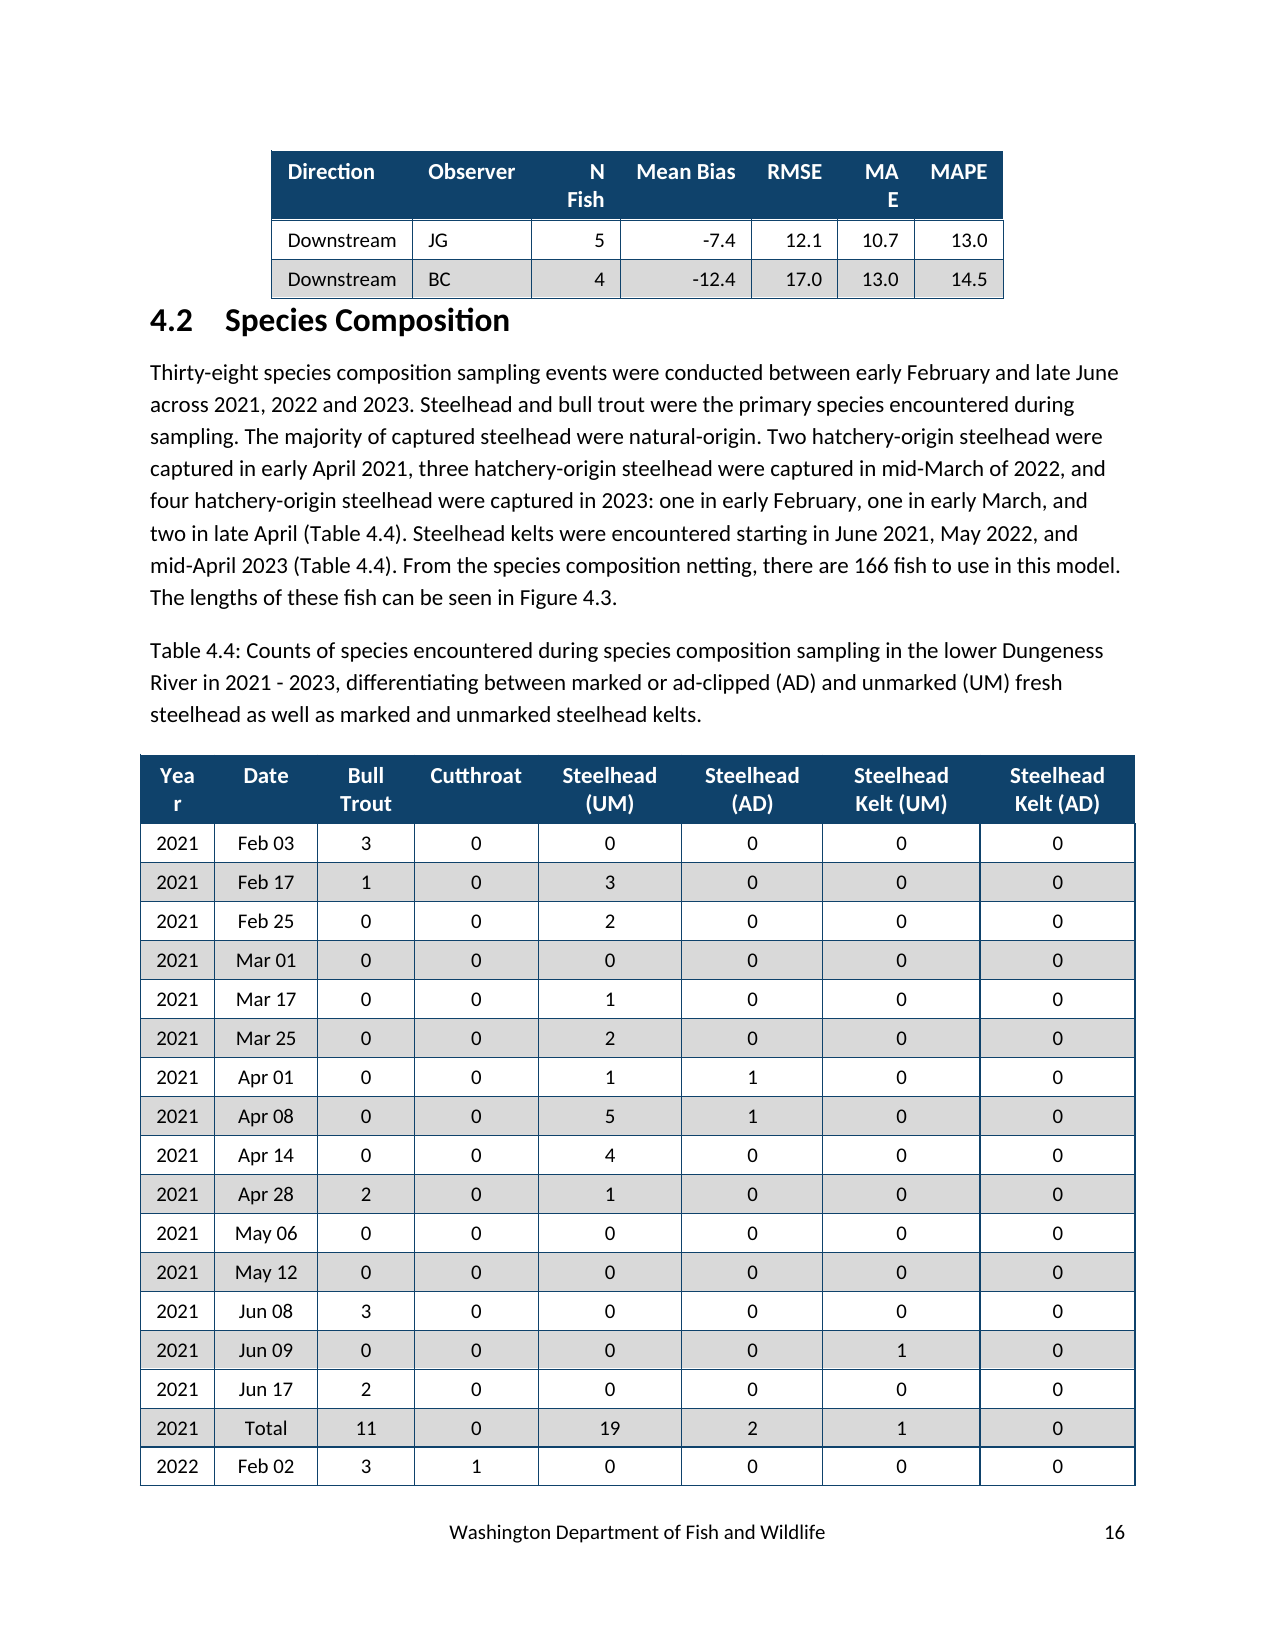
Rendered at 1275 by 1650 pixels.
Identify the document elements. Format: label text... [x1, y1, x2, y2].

table_cell 2021 [141, 1097, 214, 1135]
table_header Bull Trout [318, 755, 414, 823]
table_cell 0 [415, 863, 538, 901]
table_cell 0 [823, 1253, 979, 1291]
table_header N Fish [532, 151, 620, 219]
table_cell Feb 02 [215, 1448, 317, 1485]
table_cell 5 [532, 221, 620, 258]
table_cell 14.5 [915, 260, 1003, 297]
table_cell 0 [682, 980, 822, 1018]
text Thirty-eight species composition sampling events were conducted between early February and late June across 2021, 2022 and 2023. Steelhead and bull trout were the primary species encountered during sampling. The majority of captured steelhead were natural-origin. Two hatchery-origin steelhead were captured in early April 2021, three hatchery-origin steelhead were captured in mid-March of 2022, and four hatchery-origin steelhead were captured in 2023: one in early February, one in early March, and two in late April (Table 4.4). Steelhead kelts were encountered starting in June 2021, May 2022, and mid-April 2023 (Table 4.4). From the species composition netting, there are 166 fish to use in this model. The lengths of these fish can be seen in Figure 4.3. [150, 358, 1125, 611]
table_cell 0 [539, 1292, 681, 1329]
table_cell 2021 [141, 1409, 214, 1446]
table_cell 1 [539, 980, 681, 1018]
table_cell 0 [415, 1292, 538, 1329]
table_header Mean Bias [621, 151, 751, 219]
table_cell 0 [539, 941, 681, 979]
table_cell 0 [318, 941, 414, 979]
table_cell 0 [415, 1019, 538, 1057]
table_cell 0 [981, 941, 1134, 979]
table_cell 11 [318, 1409, 414, 1446]
table_cell 2 [539, 902, 681, 940]
table_cell 2021 [141, 1331, 214, 1368]
table_cell 0 [981, 1097, 1134, 1135]
table_cell 1 [682, 1097, 822, 1135]
table_header Steelhead Kelt (AD) [981, 755, 1135, 823]
table_cell 0 [415, 1331, 538, 1368]
table_cell 0 [415, 941, 538, 979]
table_cell 0 [318, 1253, 414, 1291]
table_cell May 12 [215, 1253, 317, 1291]
table_cell 0 [981, 863, 1134, 901]
table_cell Mar 17 [215, 980, 317, 1018]
table_cell Jun 17 [215, 1370, 317, 1407]
table_cell 0 [823, 941, 979, 979]
table_cell 0 [682, 1292, 822, 1329]
table_header Steelhead (AD) [682, 755, 822, 823]
table_cell 0 [318, 980, 414, 1018]
table_cell Jun 08 [215, 1292, 317, 1329]
table_cell 0 [981, 1292, 1134, 1329]
table_cell 2021 [141, 902, 214, 940]
table_cell 2021 [141, 1175, 214, 1213]
table_cell Feb 25 [215, 902, 317, 940]
text Table 4.4: Counts of species encountered during species composition sampling in the lower Dungeness River in 2021 - 2023, differentiating between marked or ad-clipped (AD) and unmarked (UM) fresh steelhead as well as marked and unmarked steelhead kelts. [150, 636, 1125, 728]
table_cell 0 [682, 1175, 822, 1213]
table_header Observer [413, 151, 531, 219]
table_cell 0 [823, 824, 979, 862]
table_cell 4 [532, 260, 620, 297]
table_cell 0 [682, 941, 822, 979]
table_cell 0 [682, 902, 822, 940]
table_cell 1 [318, 863, 414, 901]
table_cell 2 [682, 1409, 822, 1446]
table_cell 0 [823, 1136, 979, 1174]
table_cell 0 [415, 824, 538, 862]
table_cell 2021 [141, 1214, 214, 1252]
table_cell 3 [318, 1448, 414, 1485]
table_cell 2021 [141, 1292, 214, 1329]
table_cell 12.1 [752, 221, 837, 258]
table_cell 3 [318, 824, 414, 862]
table_cell 17.0 [752, 260, 837, 297]
table_cell 0 [415, 1097, 538, 1135]
table_cell JG [413, 221, 531, 258]
table_cell 13.0 [838, 260, 914, 297]
table_cell 2021 [141, 941, 214, 979]
table_cell May 06 [215, 1214, 317, 1252]
table_cell 1 [415, 1448, 538, 1485]
table_cell 0 [415, 1136, 538, 1174]
table_cell 0 [539, 1253, 681, 1291]
table_cell 0 [823, 1370, 979, 1407]
table_cell 1 [539, 1175, 681, 1213]
table_cell 2 [318, 1370, 414, 1407]
table_cell 0 [682, 863, 822, 901]
table_cell 0 [318, 1136, 414, 1174]
table_cell 3 [318, 1292, 414, 1329]
table_cell 4 [539, 1136, 681, 1174]
table_cell Mar 01 [215, 941, 317, 979]
table_cell 0 [415, 902, 538, 940]
table_cell 0 [682, 1370, 822, 1407]
table_cell 0 [539, 1214, 681, 1252]
table_cell 1 [539, 1058, 681, 1096]
table_cell -7.4 [621, 221, 751, 258]
table_cell 2 [318, 1175, 414, 1213]
table_cell 2022 [141, 1448, 214, 1485]
table_cell 0 [823, 902, 979, 940]
table_cell Feb 03 [215, 824, 317, 862]
table_cell 10.7 [838, 221, 914, 258]
table_cell 0 [318, 1019, 414, 1057]
table_cell 2021 [141, 824, 214, 862]
table_cell 0 [823, 1292, 979, 1329]
table_cell 2021 [141, 863, 214, 901]
table_cell Feb 17 [215, 863, 317, 901]
table_cell 0 [981, 902, 1134, 940]
table_cell 0 [318, 1058, 414, 1096]
table_cell BC [413, 260, 531, 297]
table_cell 0 [415, 1253, 538, 1291]
table_header Cutthroat [415, 755, 538, 823]
table_cell 0 [318, 1331, 414, 1368]
table_cell 0 [981, 1136, 1134, 1174]
table_cell Jun 09 [215, 1331, 317, 1368]
table_cell 2021 [141, 1058, 214, 1096]
table_cell 2021 [141, 1253, 214, 1291]
table_cell 0 [539, 1331, 681, 1368]
table_cell 2021 [141, 1019, 214, 1057]
table_cell 0 [682, 1019, 822, 1057]
table_cell Mar 25 [215, 1019, 317, 1057]
table_cell 0 [981, 1175, 1134, 1213]
table_cell 0 [823, 1214, 979, 1252]
table_cell 1 [823, 1331, 979, 1368]
table_cell 0 [415, 1058, 538, 1096]
table_cell 2021 [141, 1136, 214, 1174]
table_cell 0 [823, 863, 979, 901]
table_cell 0 [318, 1097, 414, 1135]
table_cell 0 [981, 1019, 1134, 1057]
table_cell 0 [682, 824, 822, 862]
table_header RMSE [752, 151, 837, 219]
table_cell 0 [318, 1214, 414, 1252]
table_cell 0 [539, 1370, 681, 1407]
table_cell 0 [682, 1331, 822, 1368]
table_cell Total [215, 1409, 317, 1446]
table_cell 0 [981, 980, 1134, 1018]
table_cell 1 [823, 1409, 979, 1446]
table_cell 0 [415, 1214, 538, 1252]
table_header Date [215, 755, 317, 823]
table_cell 0 [823, 1448, 979, 1485]
subtitle 4.2 Species Composition [150, 298, 1125, 339]
table_cell 3 [539, 863, 681, 901]
table_cell Apr 14 [215, 1136, 317, 1174]
table_header Steelhead Kelt (UM) [823, 755, 979, 823]
table_cell 0 [682, 1448, 822, 1485]
table_cell 0 [981, 1448, 1134, 1485]
table_cell 0 [682, 1253, 822, 1291]
table_cell 1 [682, 1058, 822, 1096]
table_cell 0 [415, 980, 538, 1018]
table_cell 0 [981, 1058, 1134, 1096]
table_cell 0 [823, 1175, 979, 1213]
table_cell 0 [981, 824, 1134, 862]
table_cell 2 [539, 1019, 681, 1057]
table_cell 13.0 [915, 221, 1003, 258]
table_header MAPE [915, 151, 1003, 219]
table_cell 0 [682, 1136, 822, 1174]
table_cell 0 [318, 902, 414, 940]
table_cell 2021 [141, 1370, 214, 1407]
table_cell 0 [981, 1370, 1134, 1407]
table_header Steelhead (UM) [539, 755, 681, 823]
table_cell 0 [539, 1448, 681, 1485]
table_cell 0 [539, 824, 681, 862]
table_cell -12.4 [621, 260, 751, 297]
table_cell 19 [539, 1409, 681, 1446]
table_cell 0 [823, 1058, 979, 1096]
table_header MAE [838, 151, 914, 219]
table_cell 0 [823, 1097, 979, 1135]
table_cell 0 [981, 1214, 1134, 1252]
table_cell 0 [981, 1253, 1134, 1291]
table_cell Apr 28 [215, 1175, 317, 1213]
table_cell 0 [682, 1214, 822, 1252]
table_cell 0 [981, 1409, 1134, 1446]
table_cell Apr 01 [215, 1058, 317, 1096]
table_cell 2021 [141, 980, 214, 1018]
table_cell 0 [415, 1409, 538, 1446]
table_cell 0 [823, 1019, 979, 1057]
table_header Year [141, 755, 214, 823]
table_cell 0 [823, 980, 979, 1018]
table_header Direction [272, 151, 412, 219]
table_cell Downstream [272, 260, 412, 297]
table_cell Apr 08 [215, 1097, 317, 1135]
table_cell 5 [539, 1097, 681, 1135]
table_cell 0 [415, 1370, 538, 1407]
table_cell 0 [415, 1175, 538, 1213]
table_cell Downstream [272, 221, 412, 258]
table_cell 0 [981, 1331, 1134, 1368]
